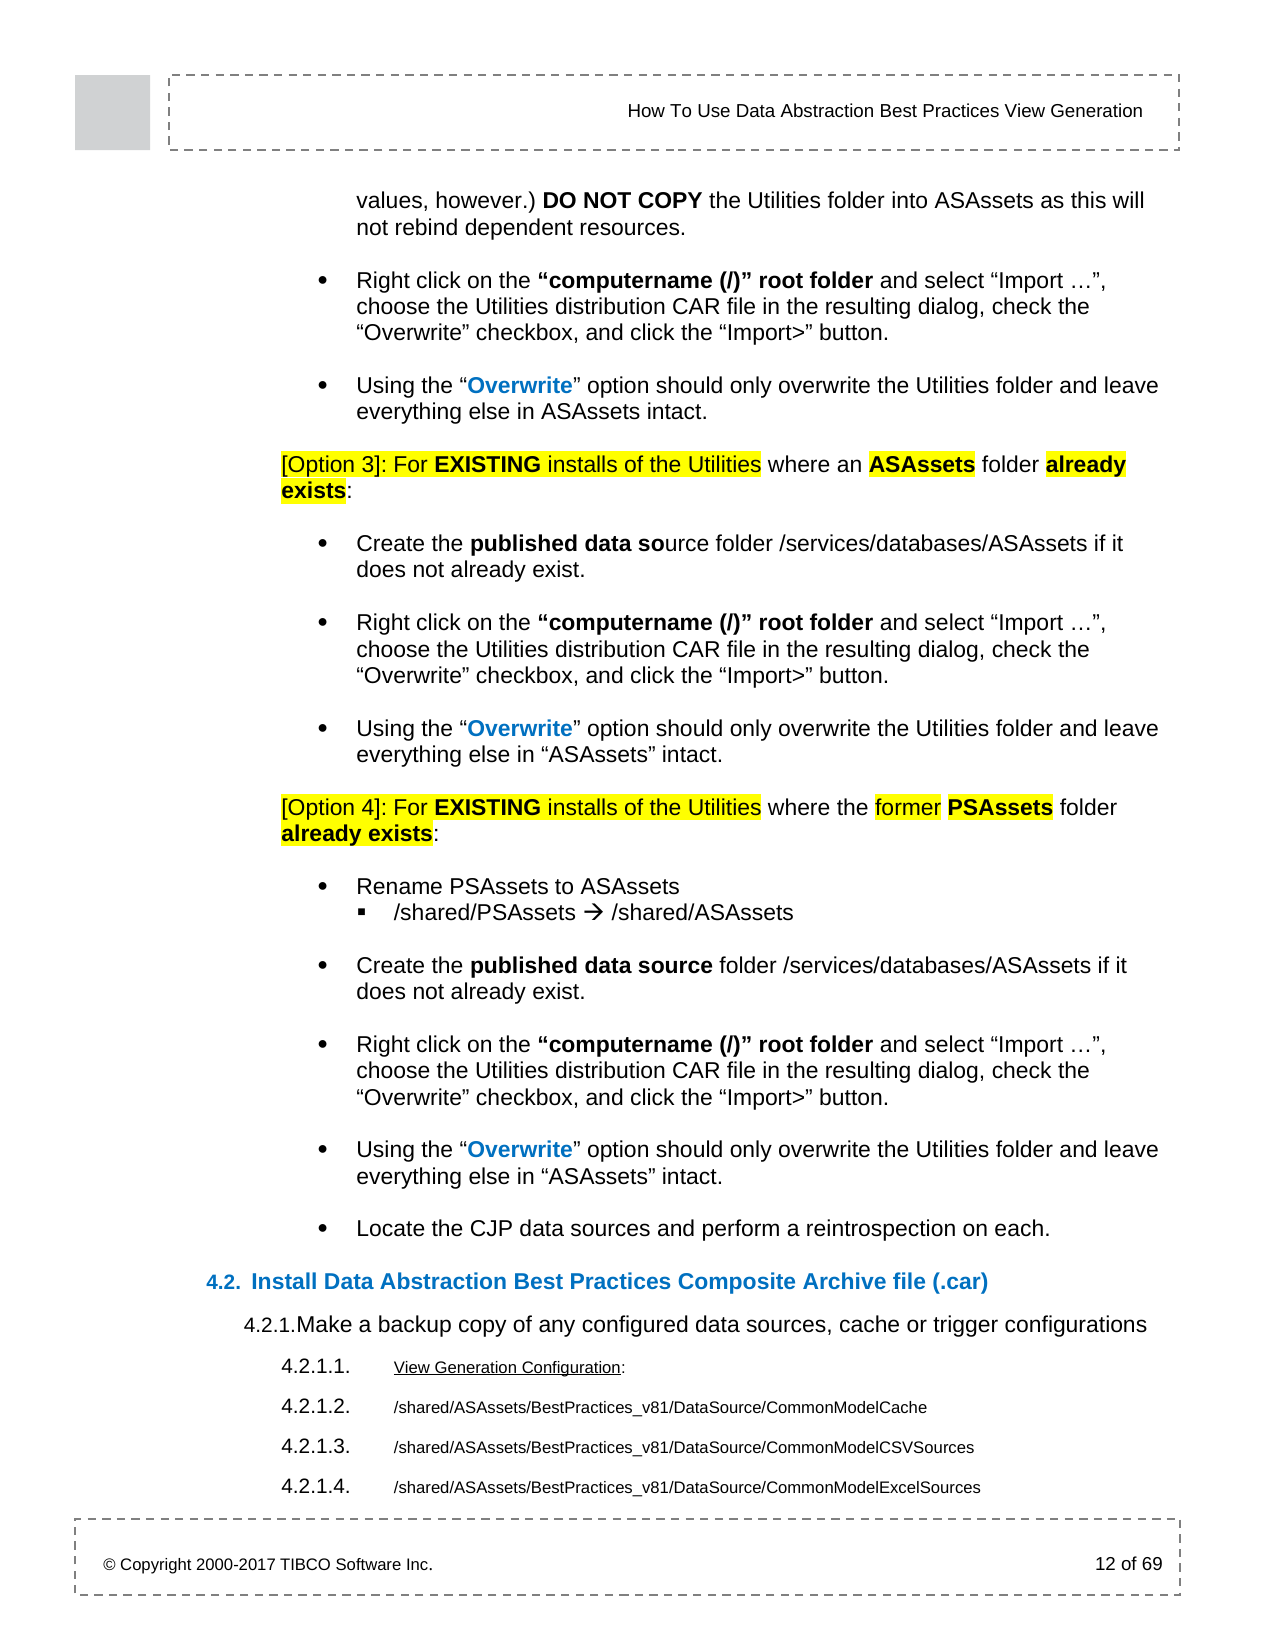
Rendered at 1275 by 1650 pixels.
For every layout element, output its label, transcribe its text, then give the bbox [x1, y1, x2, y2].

list Right click on the “computername (/)” root folder and select “Import …”, choose the Utilities distribution CAR file in the resulting dialog, check the “Overwrite” checkbox, and click the “Import>” button. [319, 267, 1162, 346]
text [Option 3]: For EXISTING installs of the Utilities where an ASAssets folder already exists: [281, 451, 1162, 504]
list /shared/ASAssets/BestPractices_v81/DataSource/CommonModelCache [281, 1393, 1161, 1417]
list Locate the CJP data sources and perform a reintrospection on each. [319, 1215, 1162, 1242]
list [319, 187, 1162, 240]
list Using the “Overwrite” option should only overwrite the Utilities folder and leave everything else in “ASAssets” intact. [319, 714, 1162, 767]
list Using the “Overwrite” option should only overwrite the Utilities folder and leave everything else in “ASAssets” intact. [319, 1136, 1162, 1189]
list Install Data Abstraction Best Practices Composite Archive file (.car) [206, 1268, 1161, 1294]
list /shared/ASAssets/BestPractices_v81/DataSource/CommonModelCSVSources [281, 1433, 1161, 1457]
list Make a backup copy of any configured data sources, cache or trigger configurations [244, 1311, 1161, 1337]
list /shared/PSAssets /shared/ASAssets [356, 899, 1162, 925]
list Create the published data source folder /services/databases/ASAssets if it does not already exist. [319, 530, 1162, 583]
list Create the published data source folder /services/databases/ASAssets if it does not already exist. [319, 952, 1162, 1004]
list Right click on the “computername (/)” root folder and select “Import …”, choose the Utilities distribution CAR file in the resulting dialog, check the “Overwrite” checkbox, and click the “Import>” button. [319, 609, 1162, 688]
list Right click on the “computername (/)” root folder and select “Import …”, choose the Utilities distribution CAR file in the resulting dialog, check the “Overwrite” checkbox, and click the “Import>” button. [319, 1031, 1162, 1110]
text [Option 4]: For EXISTING installs of the Utilities where the former PSAssets folder already exists: [433, 794, 1162, 846]
list Rename PSAssets to ASAssets [319, 873, 1162, 899]
list /shared/ASAssets/BestPractices_v81/DataSource/CommonModelExcelSources [281, 1473, 1161, 1497]
list Using the “Overwrite” option should only overwrite the Utilities folder and leave everything else in ASAssets intact. [319, 372, 1162, 425]
list View Generation Configuration: [281, 1353, 1161, 1377]
